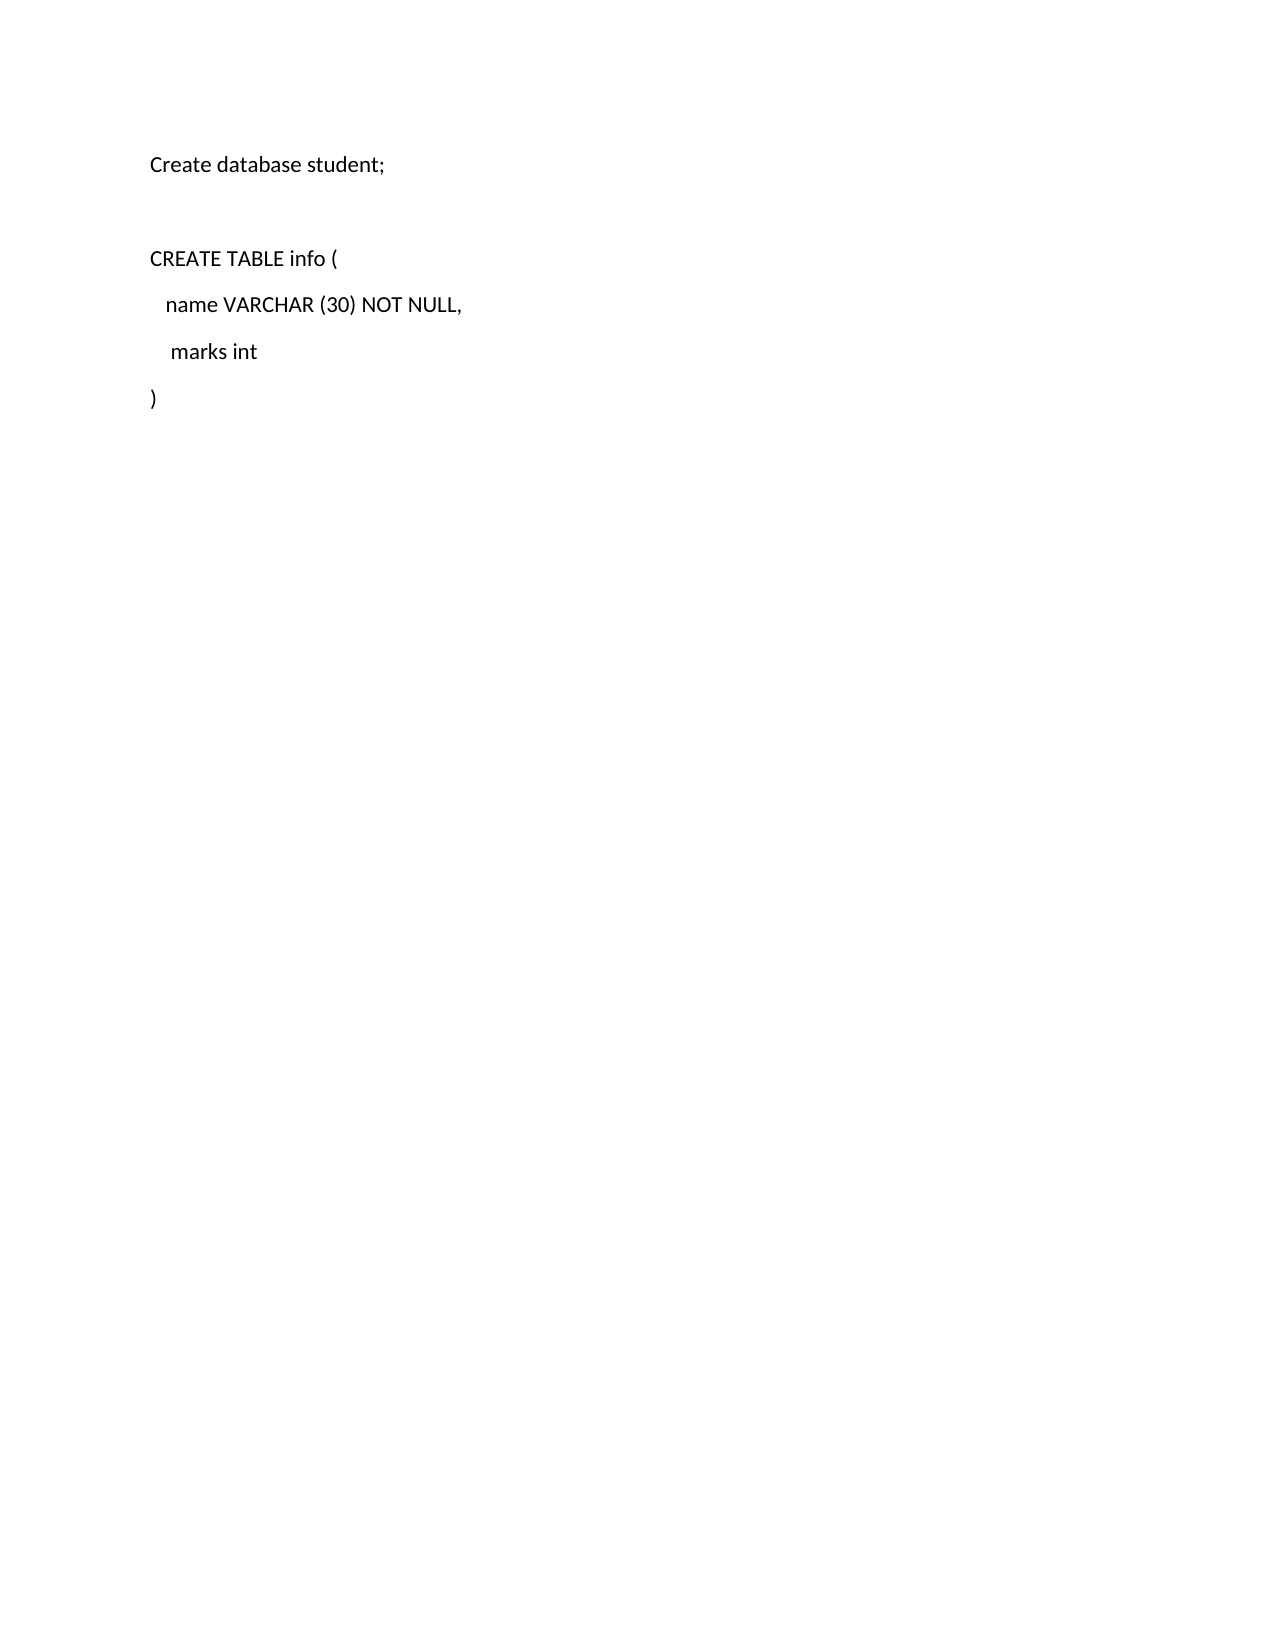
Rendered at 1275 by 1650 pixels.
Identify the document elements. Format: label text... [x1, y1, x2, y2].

text ) [150, 384, 1125, 412]
text name VARCHAR (30) NOT NULL, [150, 291, 1125, 319]
text marks int [150, 337, 1125, 366]
text CREATE TABLE info ( [150, 244, 1125, 272]
text Create database student; [150, 150, 1125, 178]
